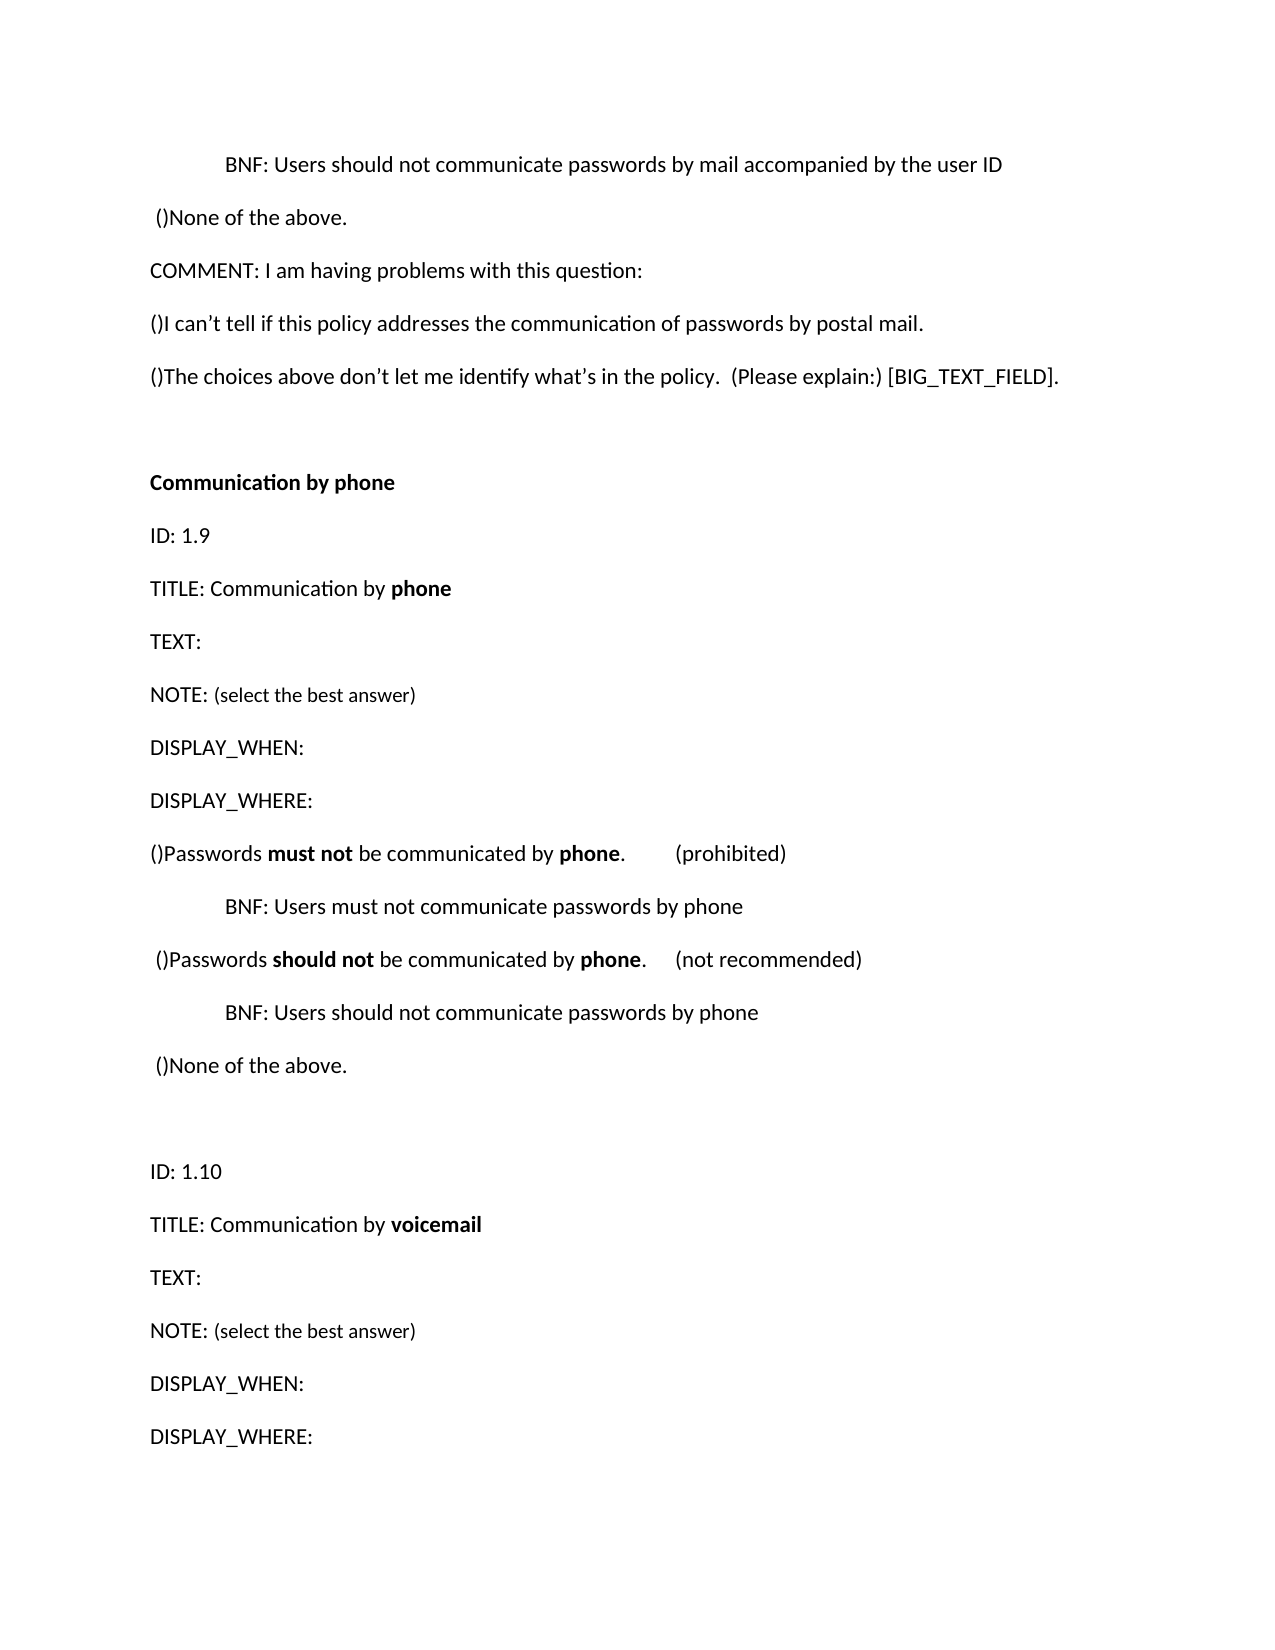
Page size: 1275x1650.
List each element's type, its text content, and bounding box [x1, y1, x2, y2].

text ()I can’t tell if this policy addresses the communication of passwords by postal mail. [150, 309, 1125, 337]
text TITLE: Communication by voicemail [150, 1210, 1125, 1238]
text NOTE: (select the best answer) [150, 1316, 1125, 1344]
text BNF: Users must not communicate passwords by phone [150, 892, 1125, 920]
text ()Passwords must not be communicated by phone. (prohibited) [150, 839, 1125, 867]
text COMMENT: I am having problems with this question: [150, 256, 1125, 284]
text ID: 1.9 [150, 521, 1125, 549]
text DISPLAY_WHEN: [150, 1369, 1125, 1397]
text TITLE: Communication by phone [150, 574, 1125, 602]
text ()None of the above. [150, 203, 1125, 231]
text DISPLAY_WHERE: [150, 786, 1125, 814]
text TEXT: [150, 627, 1125, 655]
text TEXT: [150, 1263, 1125, 1291]
text ()The choices above don’t let me identify what’s in the policy. (Please explain:) [BIG_TEXT_FIELD]. [150, 362, 1125, 390]
text NOTE: (select the best answer) [150, 680, 1125, 708]
text BNF: Users should not communicate passwords by mail accompanied by the user ID [150, 150, 1125, 178]
text ()Passwords should not be communicated by phone. (not recommended) [150, 945, 1125, 973]
text BNF: Users should not communicate passwords by phone [150, 998, 1125, 1026]
text Communication by phone [150, 468, 1125, 496]
text ()None of the above. [150, 1051, 1125, 1079]
text DISPLAY_WHEN: [150, 733, 1125, 761]
text DISPLAY_WHERE: [150, 1422, 1125, 1451]
text ID: 1.10 [150, 1157, 1125, 1185]
